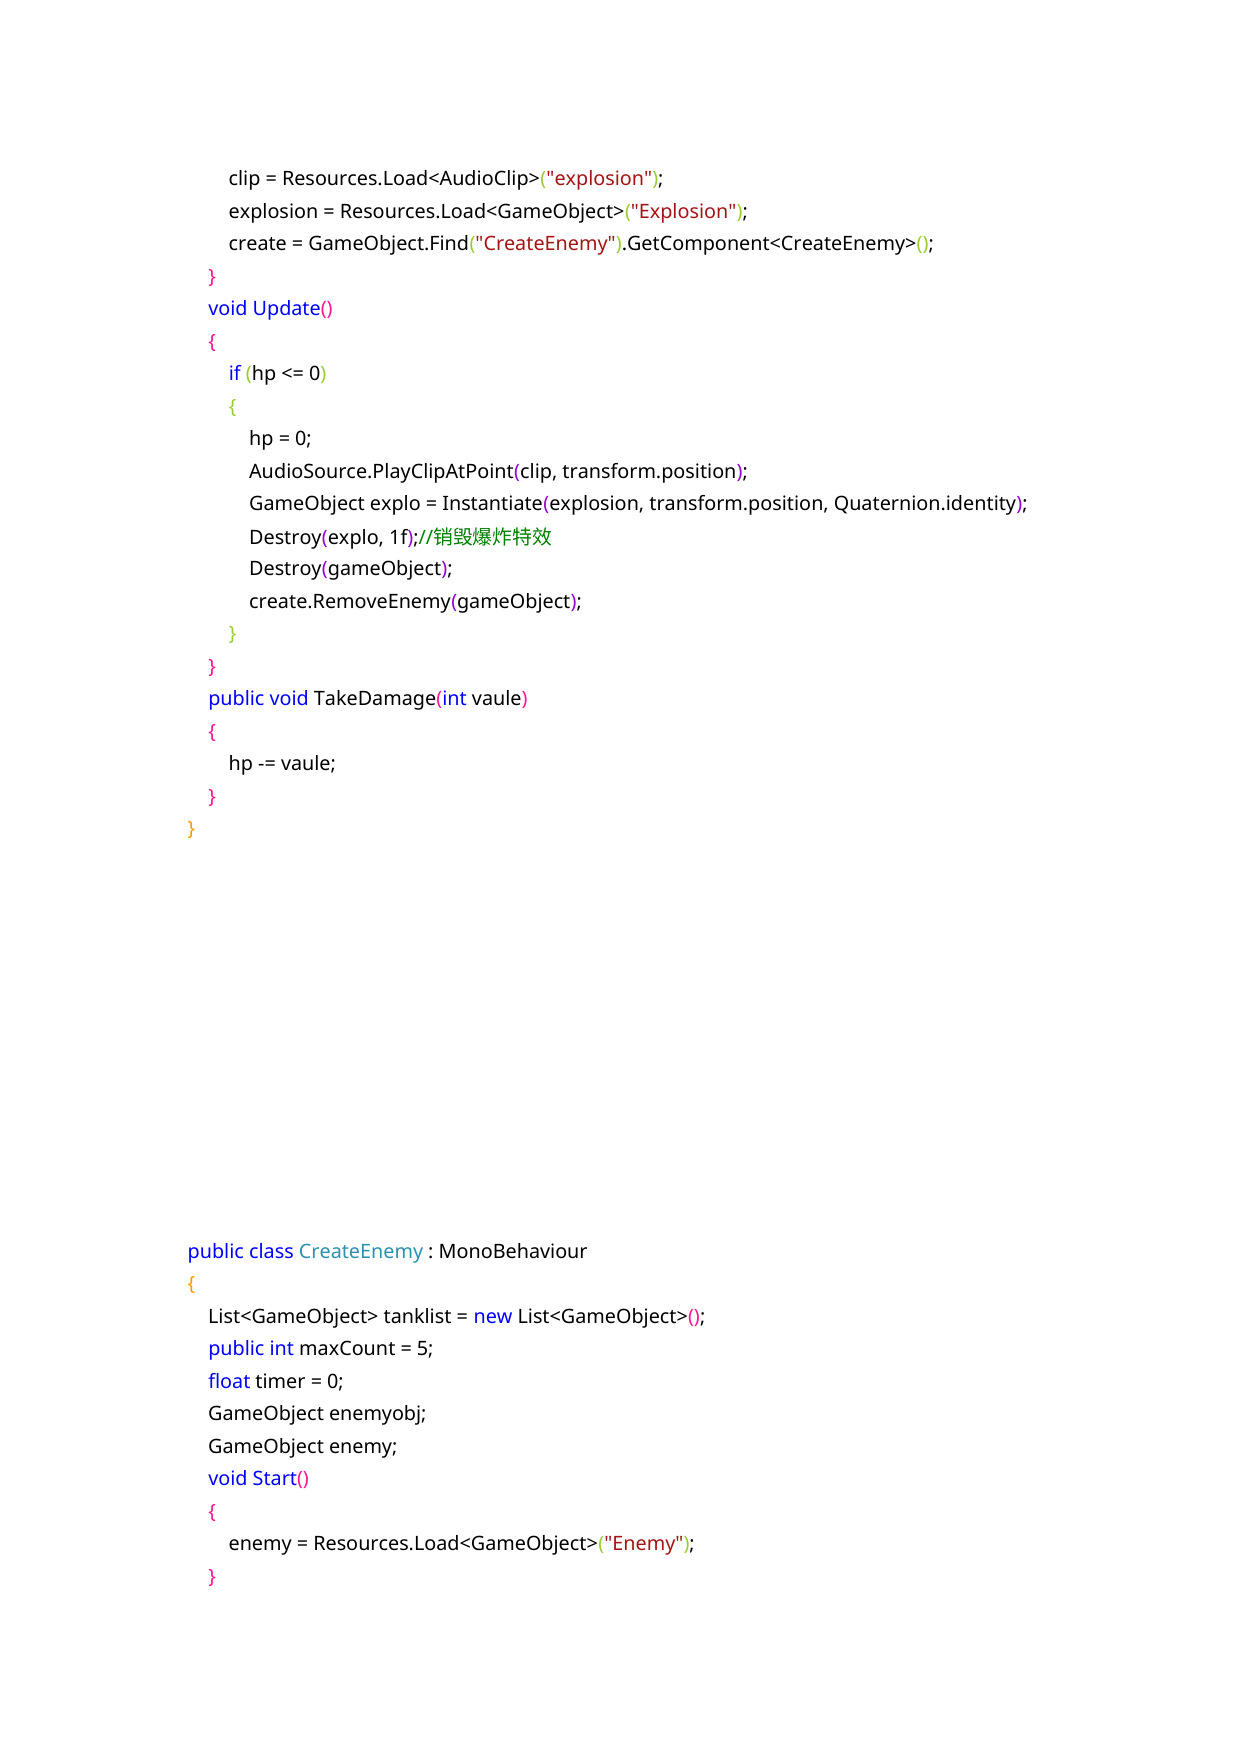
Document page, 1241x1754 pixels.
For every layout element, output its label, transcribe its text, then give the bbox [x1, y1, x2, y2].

text explosion = Resources.Load<GameObject>("Explosion"); [187, 194, 1053, 227]
text Destroy(explo, 1f);//销毁爆炸特效 [187, 519, 1053, 552]
text { [187, 714, 1053, 747]
text AudioSource.PlayClipAtPoint(clip, transform.position); [187, 454, 1053, 487]
text } [187, 812, 1053, 844]
text List<GameObject> tanklist = new List<GameObject>(); [187, 1299, 1053, 1332]
text { [187, 389, 1053, 422]
text } [187, 779, 1053, 812]
text { [187, 324, 1053, 357]
text } [187, 1559, 1053, 1592]
text if (hp <= 0) [187, 357, 1053, 389]
text { [187, 1267, 1053, 1299]
text public void TakeDamage(int vaule) [187, 682, 1053, 714]
text public int maxCount = 5; [187, 1332, 1053, 1364]
text create = GameObject.Find("CreateEnemy").GetComponent<CreateEnemy>(); [187, 227, 1053, 259]
text GameObject explo = Instantiate(explosion, transform.position, Quaternion.identity); [187, 487, 1053, 519]
text hp = 0; [187, 422, 1053, 454]
text } [187, 617, 1053, 649]
text hp -= vaule; [187, 747, 1053, 779]
text void Update() [187, 292, 1053, 324]
text GameObject enemyobj; [187, 1397, 1053, 1429]
text enemy = Resources.Load<GameObject>("Enemy"); [187, 1527, 1053, 1559]
text } [187, 649, 1053, 682]
text public class CreateEnemy : MonoBehaviour [187, 1234, 1053, 1267]
text float timer = 0; [187, 1364, 1053, 1397]
text } [187, 259, 1053, 292]
text { [187, 1494, 1053, 1527]
text clip = Resources.Load<AudioClip>("explosion"); [187, 162, 1053, 194]
text create.RemoveEnemy(gameObject); [187, 584, 1053, 617]
text GameObject enemy; [187, 1429, 1053, 1462]
text void Start() [187, 1462, 1053, 1494]
text Destroy(gameObject); [187, 552, 1053, 584]
